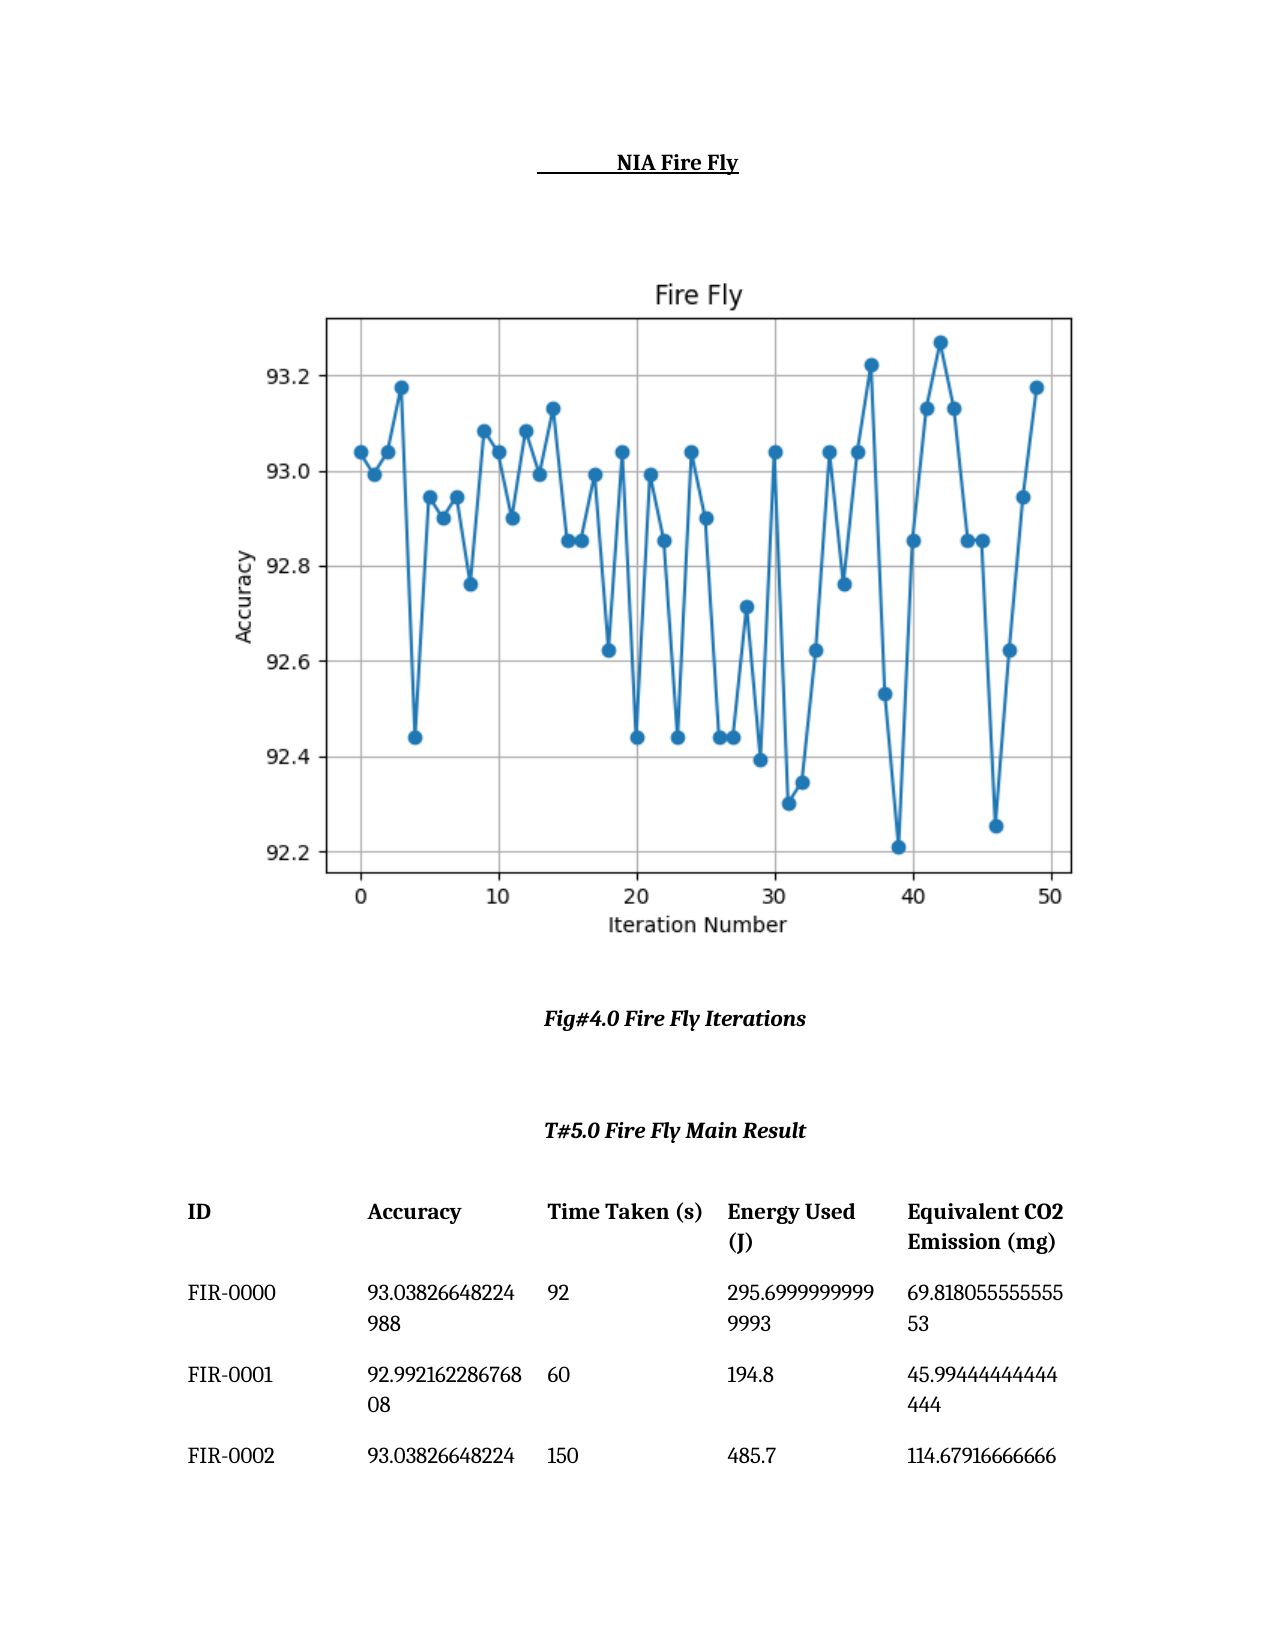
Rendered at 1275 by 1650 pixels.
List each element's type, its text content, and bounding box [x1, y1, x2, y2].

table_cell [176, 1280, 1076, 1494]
text Fig#4.0 Fire Fly Iterations [187, 976, 1087, 1063]
text T#5.0 Fire Fly Main Result [187, 1087, 1087, 1174]
picture [206, 231, 1167, 952]
text NIA Fire Fly [187, 150, 1087, 207]
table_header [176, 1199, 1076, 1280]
